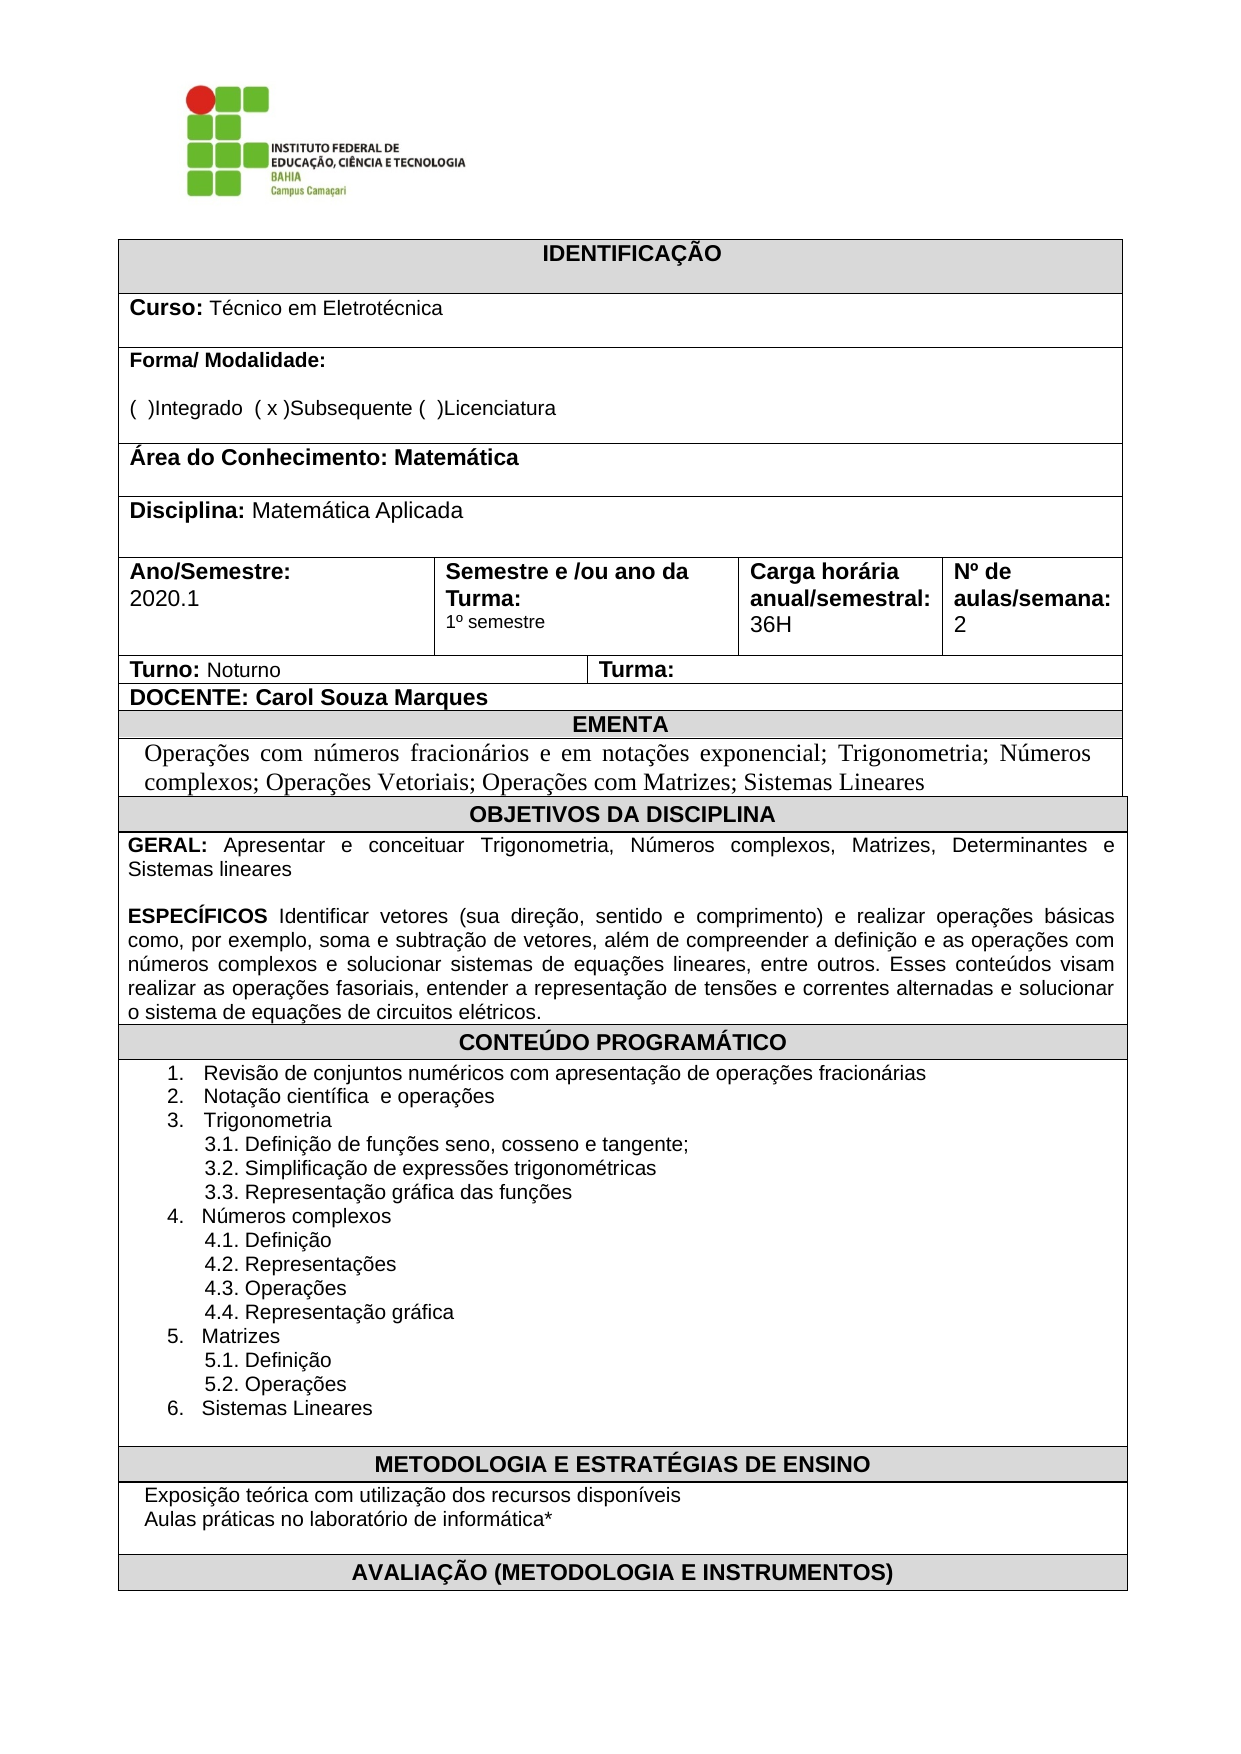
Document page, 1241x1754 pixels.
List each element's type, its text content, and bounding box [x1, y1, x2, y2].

table_cell Disciplina: Matemática Aplicada [119, 497, 1122, 557]
table_cell OBJETIVOS DA DISCIPLINA [119, 797, 1127, 831]
table_cell Exposição teórica com utilização dos recursos disponíveis Aulas práticas no laboratório de informática* [119, 1483, 1127, 1554]
table_cell Operações com números fracionários e em notações exponencial; Trigonometria; Números complexos; Operações Vetoriais; Operações com Matrizes; Sistemas Lineares [119, 739, 1122, 796]
table_cell AVALIAÇÃO (METODOLOGIA E INSTRUMENTOS) [119, 1555, 1127, 1590]
table_cell Revisão de conjuntos numéricos com apresentação de operações fracionárias Notação científica e operações Trigonometria 3.1. Definição de funções seno, cosseno e tangente; 3.2. Simplificação de expressões trigonométricas 3.3. Representação gráfica das funções 4. Números complexos 4.1. Definição 4.2. Representações 4.3. Operações 4.4. Representação gráfica 5. Matrizes 5.1. Definição 5.2. Operações 6. Sistemas Lineares [119, 1060, 1127, 1446]
table_cell Carga horária anual/semestral: 36H [739, 558, 942, 655]
table_cell DOCENTE: Carol Souza Marques [119, 684, 1122, 710]
table_cell METODOLOGIA E ESTRATÉGIAS DE ENSINO [119, 1447, 1127, 1481]
table_cell Nº de aulas/semana: 2 [943, 558, 1122, 655]
table_cell Área do Conhecimento: Matemática [119, 444, 1122, 496]
table_cell EMENTA [119, 711, 1122, 737]
table_cell Curso: Técnico em Eletrotécnica [119, 294, 1122, 347]
table_cell Forma/ Modalidade: ( )Integrado ( x )Subsequente ( )Licenciatura [119, 348, 1122, 442]
table_cell Ano/Semestre: 2020.1 [119, 558, 434, 655]
table_cell GERAL: Apresentar e conceituar Trigonometria, Números complexos, Matrizes, Determinantes e Sistemas lineares ESPECÍFICOS Identificar vetores (sua direção, sentido e comprimento) e realizar operações básicas como, por exemplo, soma e subtração de vetores, além de compreender a definição e as operações com números complexos e solucionar sistemas de equações lineares, entre outros. Esses conteúdos visam realizar as operações fasoriais, entender a representação de tensões e correntes alternadas e solucionar o sistema de equações de circuitos elétricos. [119, 833, 1127, 1024]
table_header IDENTIFICAÇÃO [119, 240, 1122, 293]
picture [177, 73, 473, 212]
table_cell Turma: [588, 656, 1122, 683]
table_cell CONTEÚDO PROGRAMÁTICO [119, 1025, 1127, 1059]
table_cell Semestre e /ou ano da Turma: 1º semestre [435, 558, 738, 655]
table_cell Turno: Noturno [119, 656, 587, 683]
